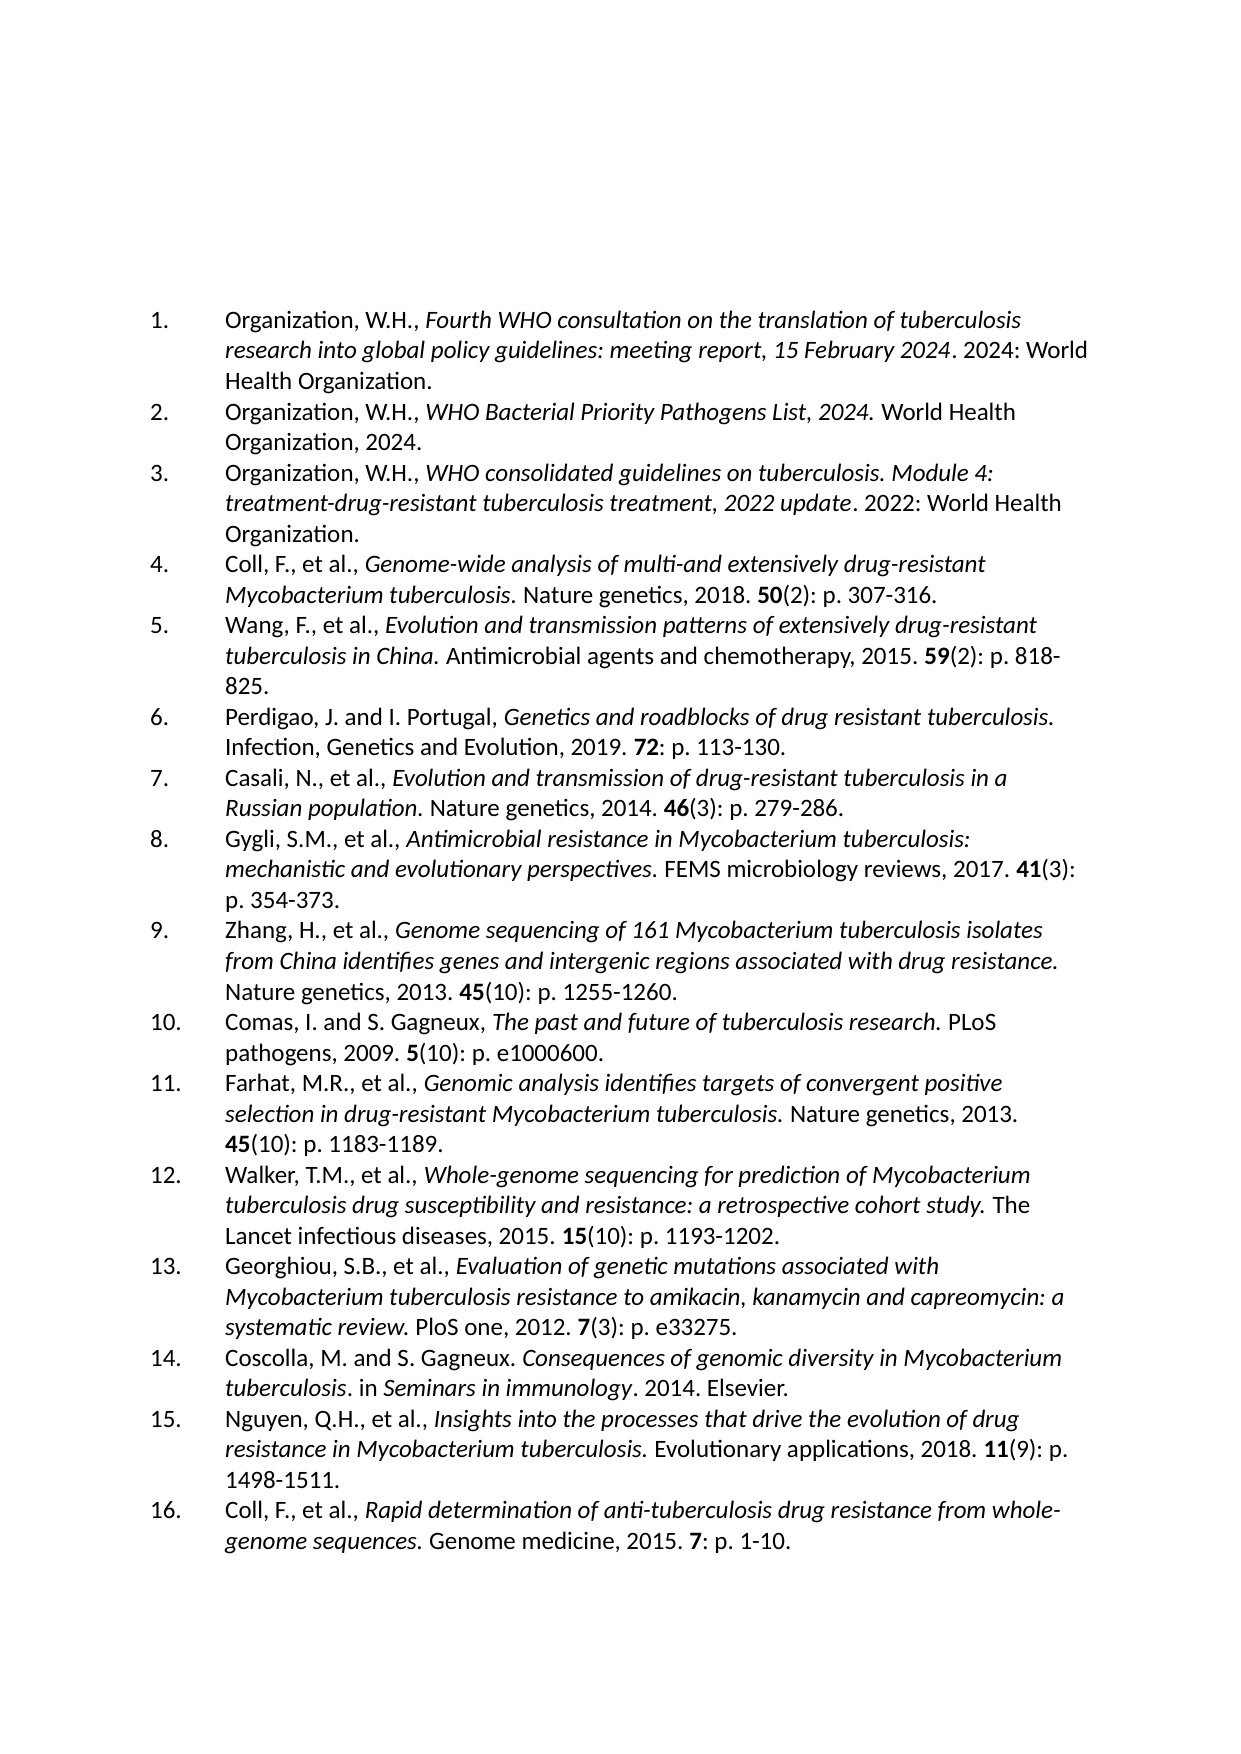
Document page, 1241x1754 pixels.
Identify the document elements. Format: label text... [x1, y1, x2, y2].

text 16. Coll, F., et al., Rapid determination of anti-tuberculosis drug resistance from whole-genome sequences. Genome medicine, 2015. 7: p. 1-10. [150, 1494, 1090, 1556]
text 12. Walker, T.M., et al., Whole-genome sequencing for prediction of Mycobacterium tuberculosis drug susceptibility and resistance: a retrospective cohort study. The Lancet infectious diseases, 2015. 15(10): p. 1193-1202. [150, 1159, 1090, 1250]
text 6. Perdigao, J. and I. Portugal, Genetics and roadblocks of drug resistant tuberculosis. Infection, Genetics and Evolution, 2019. 72: p. 113-130. [150, 701, 1090, 762]
text 13. Georghiou, S.B., et al., Evaluation of genetic mutations associated with Mycobacterium tuberculosis resistance to amikacin, kanamycin and capreomycin: a systematic review. PloS one, 2012. 7(3): p. e33275. [150, 1250, 1090, 1342]
text 9. Zhang, H., et al., Genome sequencing of 161 Mycobacterium tuberculosis isolates from China identifies genes and intergenic regions associated with drug resistance. Nature genetics, 2013. 45(10): p. 1255-1260. [150, 914, 1090, 1006]
text 11. Farhat, M.R., et al., Genomic analysis identifies targets of convergent positive selection in drug-resistant Mycobacterium tuberculosis. Nature genetics, 2013. 45(10): p. 1183-1189. [150, 1067, 1090, 1159]
text 2. Organization, W.H., WHO Bacterial Priority Pathogens List, 2024. World Health Organization, 2024. [150, 396, 1090, 457]
text 14. Coscolla, M. and S. Gagneux. Consequences of genomic diversity in Mycobacterium tuberculosis. in Seminars in immunology. 2014. Elsevier. [150, 1342, 1090, 1403]
text 1. Organization, W.H., Fourth WHO consultation on the translation of tuberculosis research into global policy guidelines: meeting report, 15 February 2024. 2024: World Health Organization. [150, 304, 1090, 396]
text 8. Gygli, S.M., et al., Antimicrobial resistance in Mycobacterium tuberculosis: mechanistic and evolutionary perspectives. FEMS microbiology reviews, 2017. 41(3): p. 354-373. [150, 823, 1090, 914]
text 7. Casali, N., et al., Evolution and transmission of drug-resistant tuberculosis in a Russian population. Nature genetics, 2014. 46(3): p. 279-286. [150, 762, 1090, 823]
text 15. Nguyen, Q.H., et al., Insights into the processes that drive the evolution of drug resistance in Mycobacterium tuberculosis. Evolutionary applications, 2018. 11(9): p. 1498-1511. [150, 1403, 1090, 1494]
text 5. Wang, F., et al., Evolution and transmission patterns of extensively drug-resistant tuberculosis in China. Antimicrobial agents and chemotherapy, 2015. 59(2): p. 818-825. [150, 609, 1090, 701]
text 3. Organization, W.H., WHO consolidated guidelines on tuberculosis. Module 4: treatment-drug-resistant tuberculosis treatment, 2022 update. 2022: World Health Organization. [150, 457, 1090, 548]
text 4. Coll, F., et al., Genome-wide analysis of multi-and extensively drug-resistant Mycobacterium tuberculosis. Nature genetics, 2018. 50(2): p. 307-316. [150, 548, 1090, 609]
text 10. Comas, I. and S. Gagneux, The past and future of tuberculosis research. PLoS pathogens, 2009. 5(10): p. e1000600. [150, 1006, 1090, 1067]
